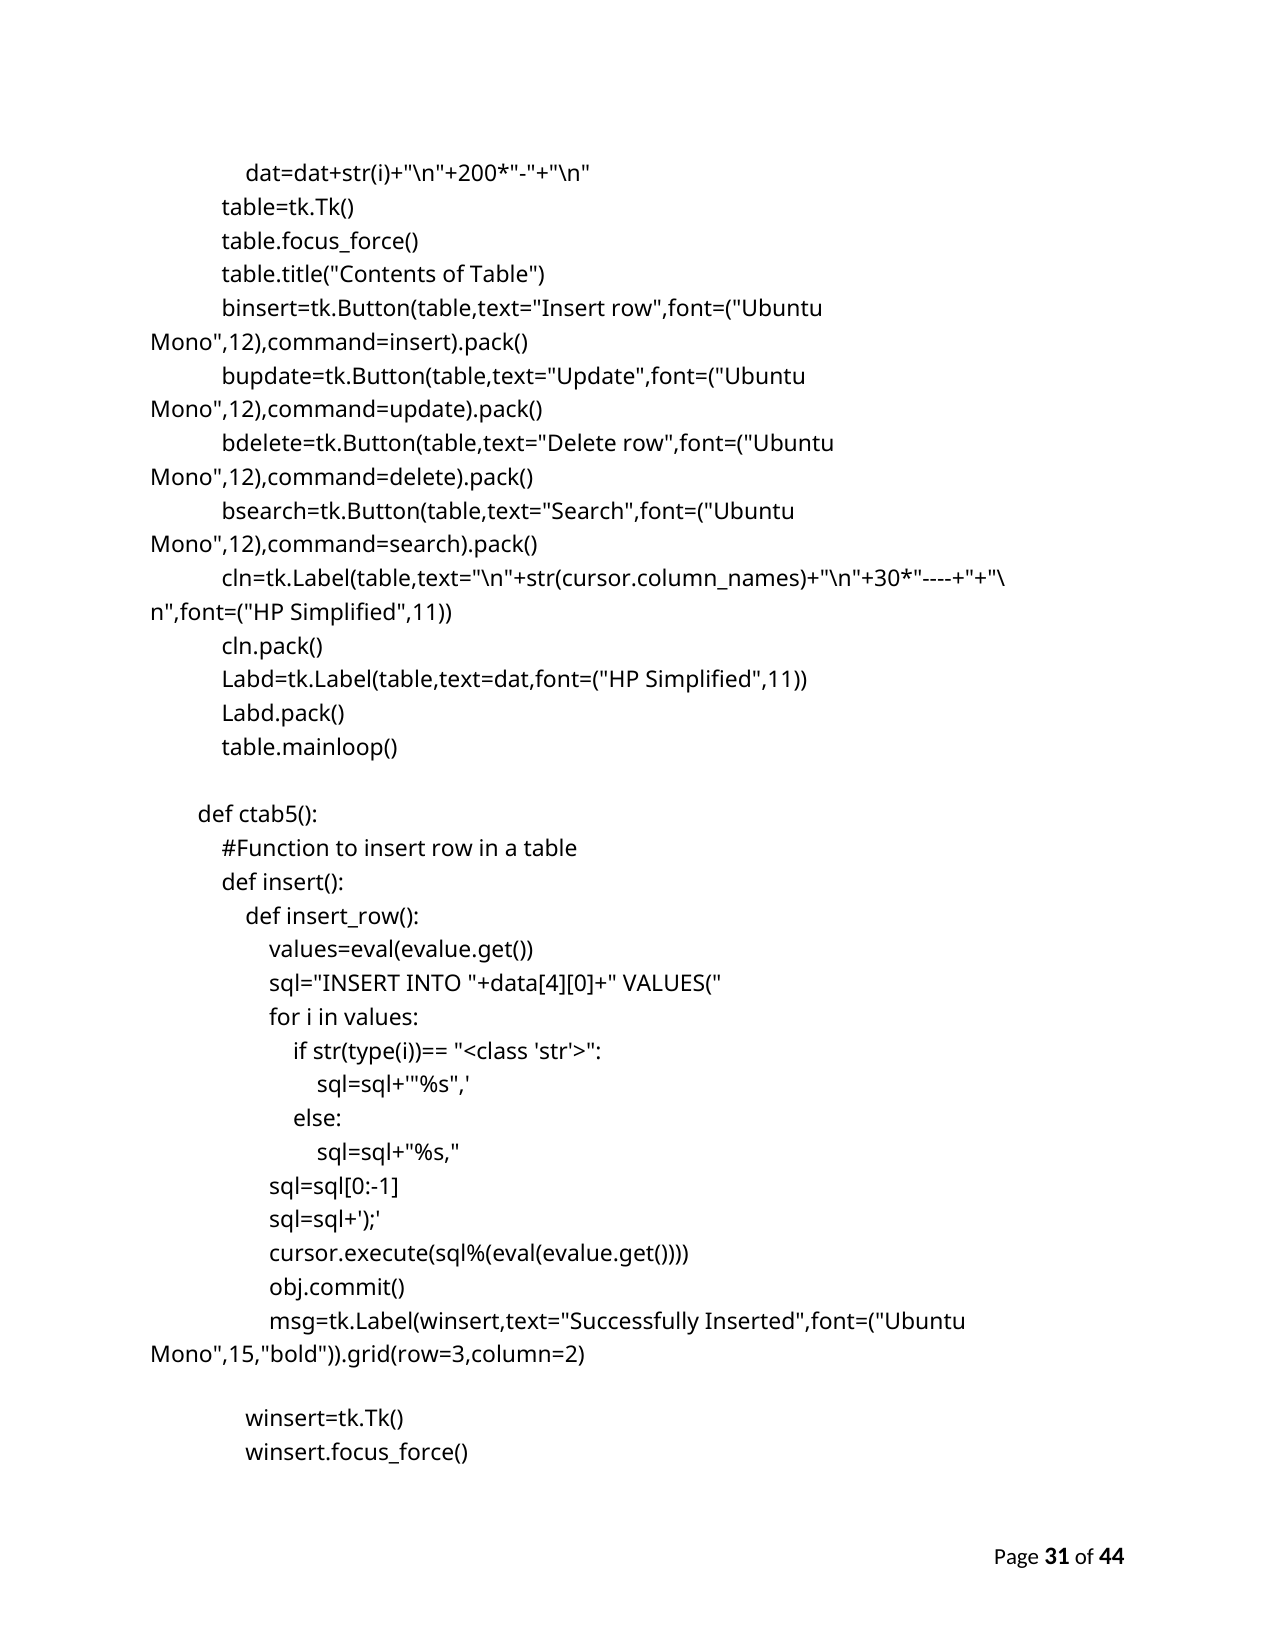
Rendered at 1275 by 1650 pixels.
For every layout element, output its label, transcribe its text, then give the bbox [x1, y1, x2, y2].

text def insert_row(): [150, 899, 1129, 931]
text obj.commit() [150, 1271, 1129, 1302]
text binsert=tk.Button(table,text="Insert row",font=("Ubuntu Mono",12),command=insert).pack() [150, 292, 1129, 357]
text bsearch=tk.Button(table,text="Search",font=("Ubuntu Mono",12),command=search).pack() [150, 494, 1129, 559]
text cursor.execute(sql%(eval(evalue.get()))) [150, 1237, 1129, 1268]
text def insert(): [150, 866, 1129, 897]
text table.title("Contents of Table") [150, 258, 1129, 289]
text for i in values: [150, 1001, 1129, 1032]
text table=tk.Tk() [150, 191, 1129, 222]
text #Function to insert row in a table [150, 832, 1129, 863]
text table.focus_force() [150, 224, 1129, 256]
text cln=tk.Label(table,text="\n"+str(cursor.column_names)+"\n"+30*"----+"+"\n",font=("HP Simplified",11)) [150, 562, 1129, 627]
text bupdate=tk.Button(table,text="Update",font=("Ubuntu Mono",12),command=update).pack() [150, 359, 1129, 424]
text Labd.pack() [150, 697, 1129, 728]
text cln.pack() [150, 629, 1129, 661]
text sql=sql+"%s," [150, 1136, 1129, 1167]
text sql=sql+'"%s",' [150, 1068, 1129, 1099]
text values=eval(evalue.get()) [150, 933, 1129, 964]
text else: [150, 1102, 1129, 1133]
text if str(type(i))== "<class 'str'>": [150, 1034, 1129, 1066]
text msg=tk.Label(winsert,text="Successfully Inserted",font=("Ubuntu Mono",15,"bold")).grid(row=3,column=2) [150, 1304, 1129, 1369]
text sql=sql+');' [150, 1203, 1129, 1234]
text bdelete=tk.Button(table,text="Delete row",font=("Ubuntu Mono",12),command=delete).pack() [150, 427, 1129, 492]
text Labd=tk.Label(table,text=dat,font=("HP Simplified",11)) [150, 663, 1129, 694]
text sql="INSERT INTO "+data[4][0]+" VALUES(" [150, 967, 1129, 998]
text sql=sql[0:-1] [150, 1169, 1129, 1201]
text table.mainloop() [150, 731, 1129, 762]
text def ctab5(): [150, 798, 1129, 829]
text winsert=tk.Tk() [150, 1402, 1129, 1433]
text winsert.focus_force() [150, 1436, 1129, 1467]
text dat=dat+str(i)+"\n"+200*"-"+"\n" [150, 157, 1129, 188]
